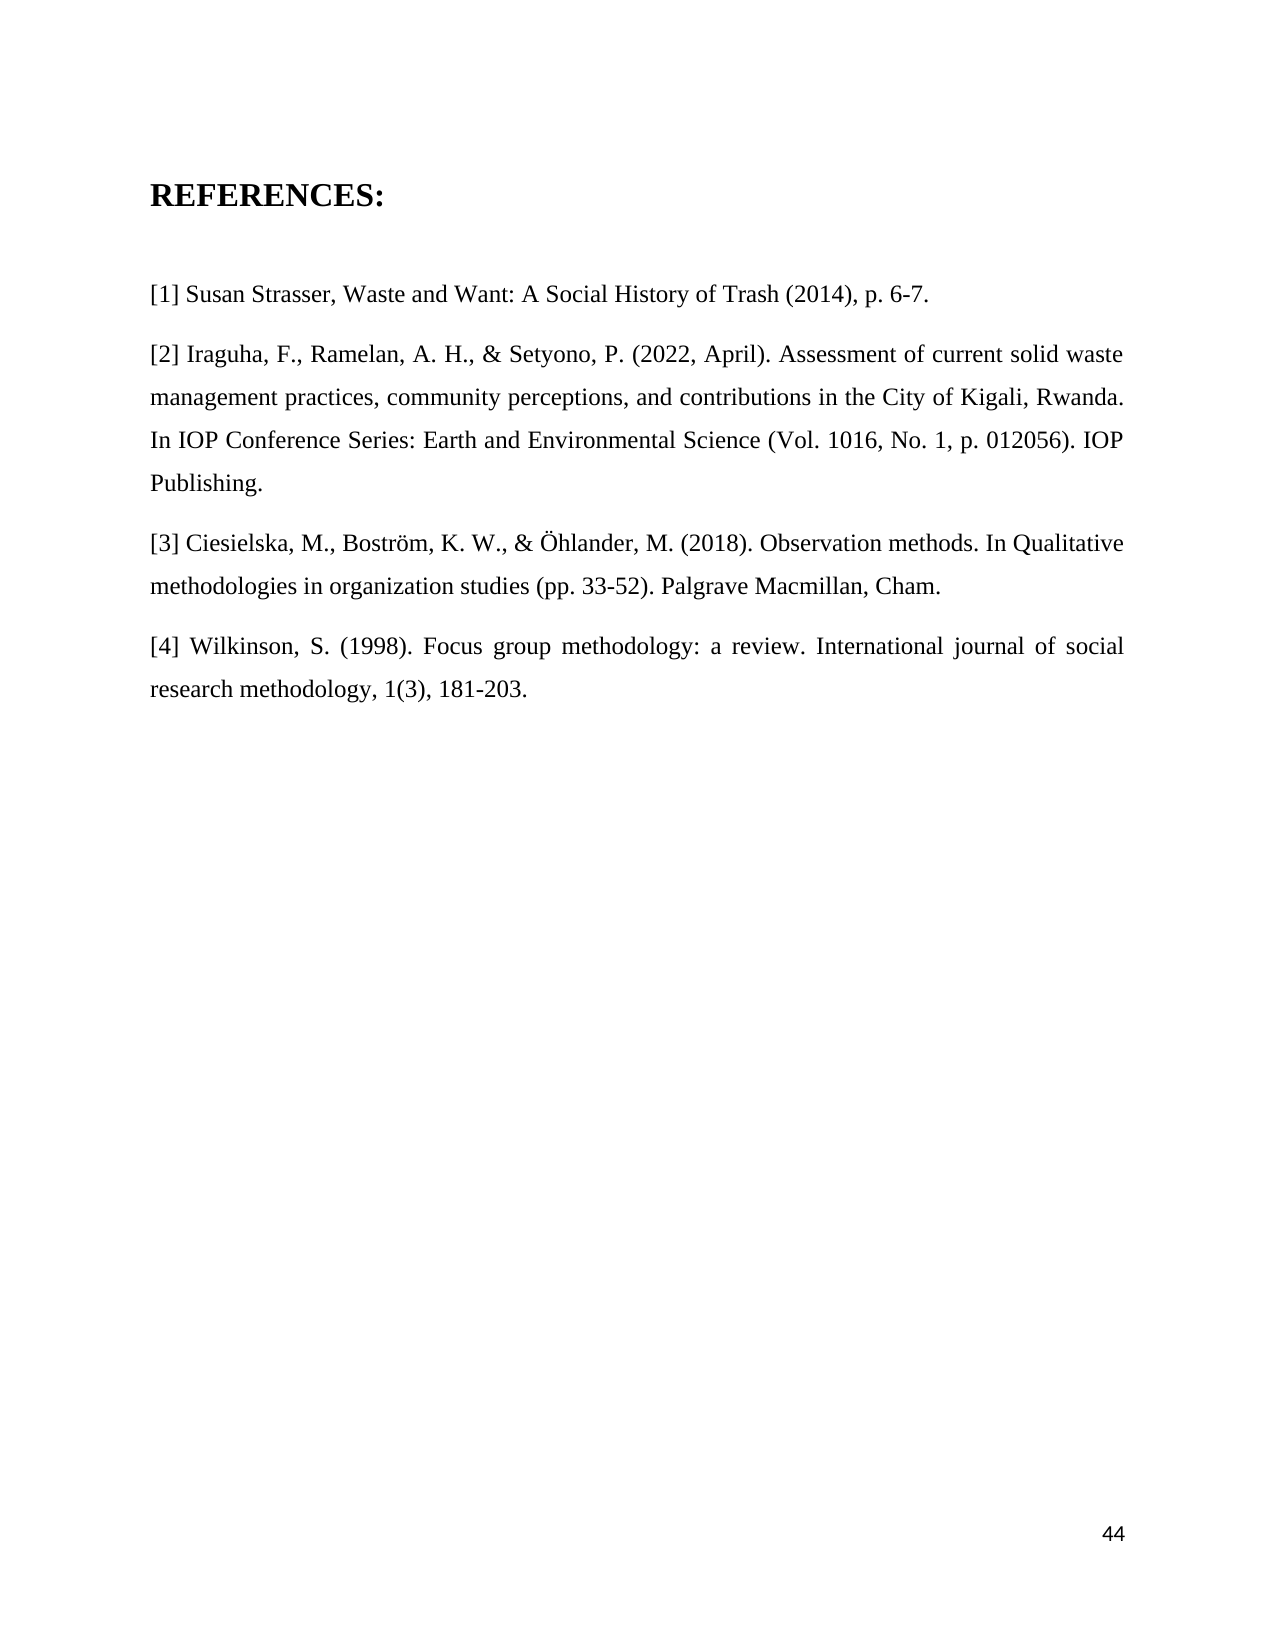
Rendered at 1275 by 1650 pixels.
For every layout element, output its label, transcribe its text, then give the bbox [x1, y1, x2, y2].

text [2] Iraguha, F., Ramelan, A. H., & Setyono, P. (2022, April). Assessment of current solid waste management practices, community perceptions, and contributions in the City of Kigali, Rwanda. In IOP Conference Series: Earth and Environmental Science (Vol. 1016, No. 1, p. 012056). IOP Publishing. [150, 339, 1125, 497]
text [1] Susan Strasser, Waste and Want: A Social History of Trash (2014), p. 6-7. [150, 279, 1125, 308]
text [4] Wilkinson, S. (1998). Focus group methodology: a review. International journal of social research methodology, 1(3), 181-203. [150, 631, 1125, 703]
text [3] Ciesielska, M., Boström, K. W., & Öhlander, M. (2018). Observation methods. In Qualitative methodologies in organization studies (pp. 33-52). Palgrave Macmillan, Cham. [150, 528, 1125, 600]
subtitle REFERENCES: [150, 175, 1125, 213]
